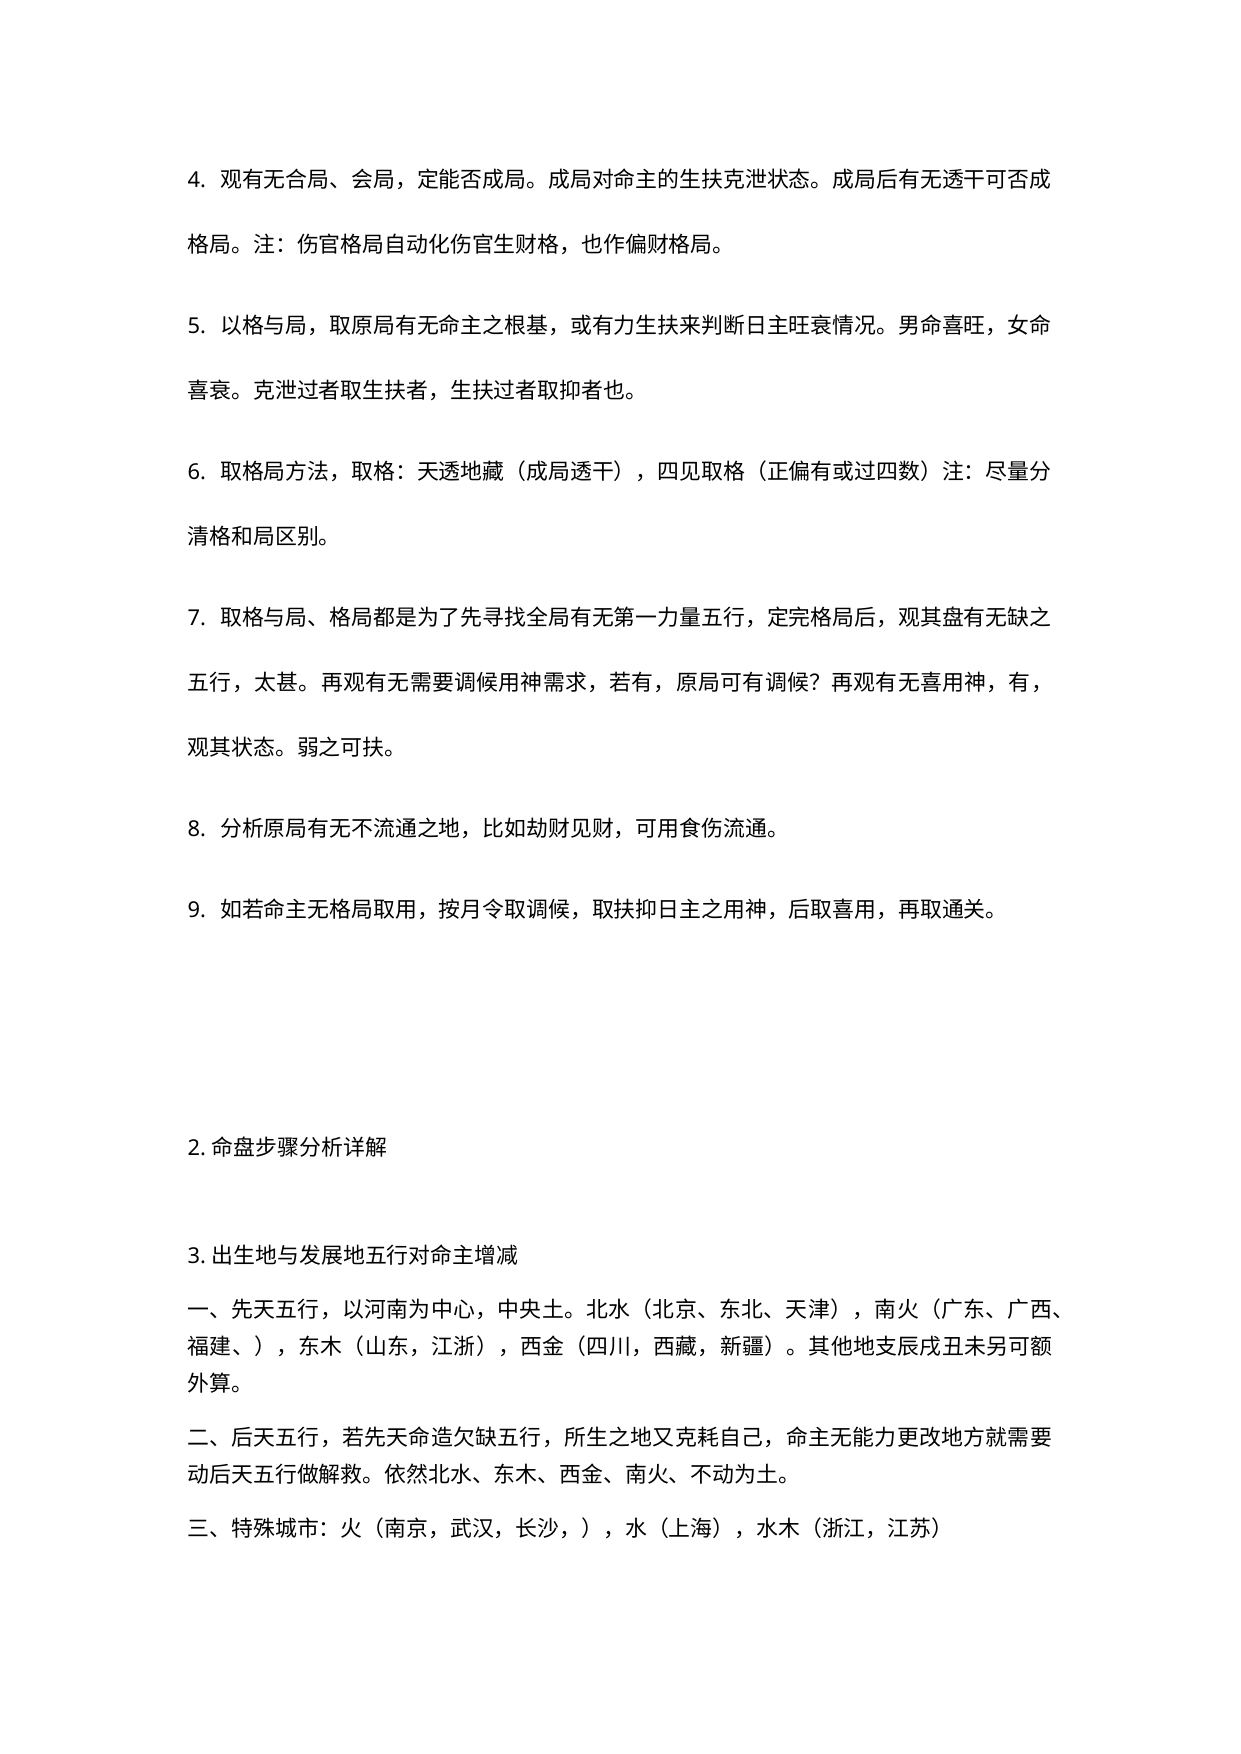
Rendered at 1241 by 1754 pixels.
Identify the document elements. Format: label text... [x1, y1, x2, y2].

list 以格与局，取原局有无命主之根基，或有力生扶来判断日主旺衰情况。男命喜旺，女命喜衰。克泄过者取生扶者，生扶过者取抑者也。 [187, 308, 1053, 405]
list 取格与局、格局都是为了先寻找全局有无第一力量五行，定完格局后，观其盘有无缺之五行，太甚。再观有无需要调候用神需求，若有，原局可有调候？再观有无喜用神，有，观其状态。弱之可扶。 [187, 599, 1053, 762]
list 出生地与发展地五行对命主增减 [187, 1237, 1053, 1270]
list 先天五行，以河南为中心，中央土。北水（北京、东北、天津），南火（广东、广西、福建、），东木（山东，江浙），西金（四川，西藏，新疆）。其他地支辰戌丑未另可额外算。 [187, 1291, 1053, 1398]
list 如若命主无格局取用，按月令取调候，取扶抑日主之用神，后取喜用，再取通关。 [187, 891, 1053, 924]
list 后天五行，若先天命造欠缺五行，所生之地又克耗自己，命主无能力更改地方就需要动后天五行做解救。依然北水、东木、西金、南火、不动为土。 [187, 1420, 1053, 1489]
list 特殊城市：火（南京，武汉，长沙，），水（上海），水木（浙江，江苏） [187, 1511, 1053, 1543]
list 取格局方法，取格：天透地藏（成局透干），四见取格（正偏有或过四数）注：尽量分清格和局区别。 [187, 454, 1053, 551]
list 分析原局有无不流通之地，比如劫财见财，可用食伤流通。 [187, 810, 1053, 843]
list 命盘步骤分析详解 [187, 1130, 1053, 1163]
list 观有无合局、会局，定能否成局。成局对命主的生扶克泄状态。成局后有无透干可否成格局。注：伤官格局自动化伤官生财格，也作偏财格局。 [187, 162, 1053, 259]
